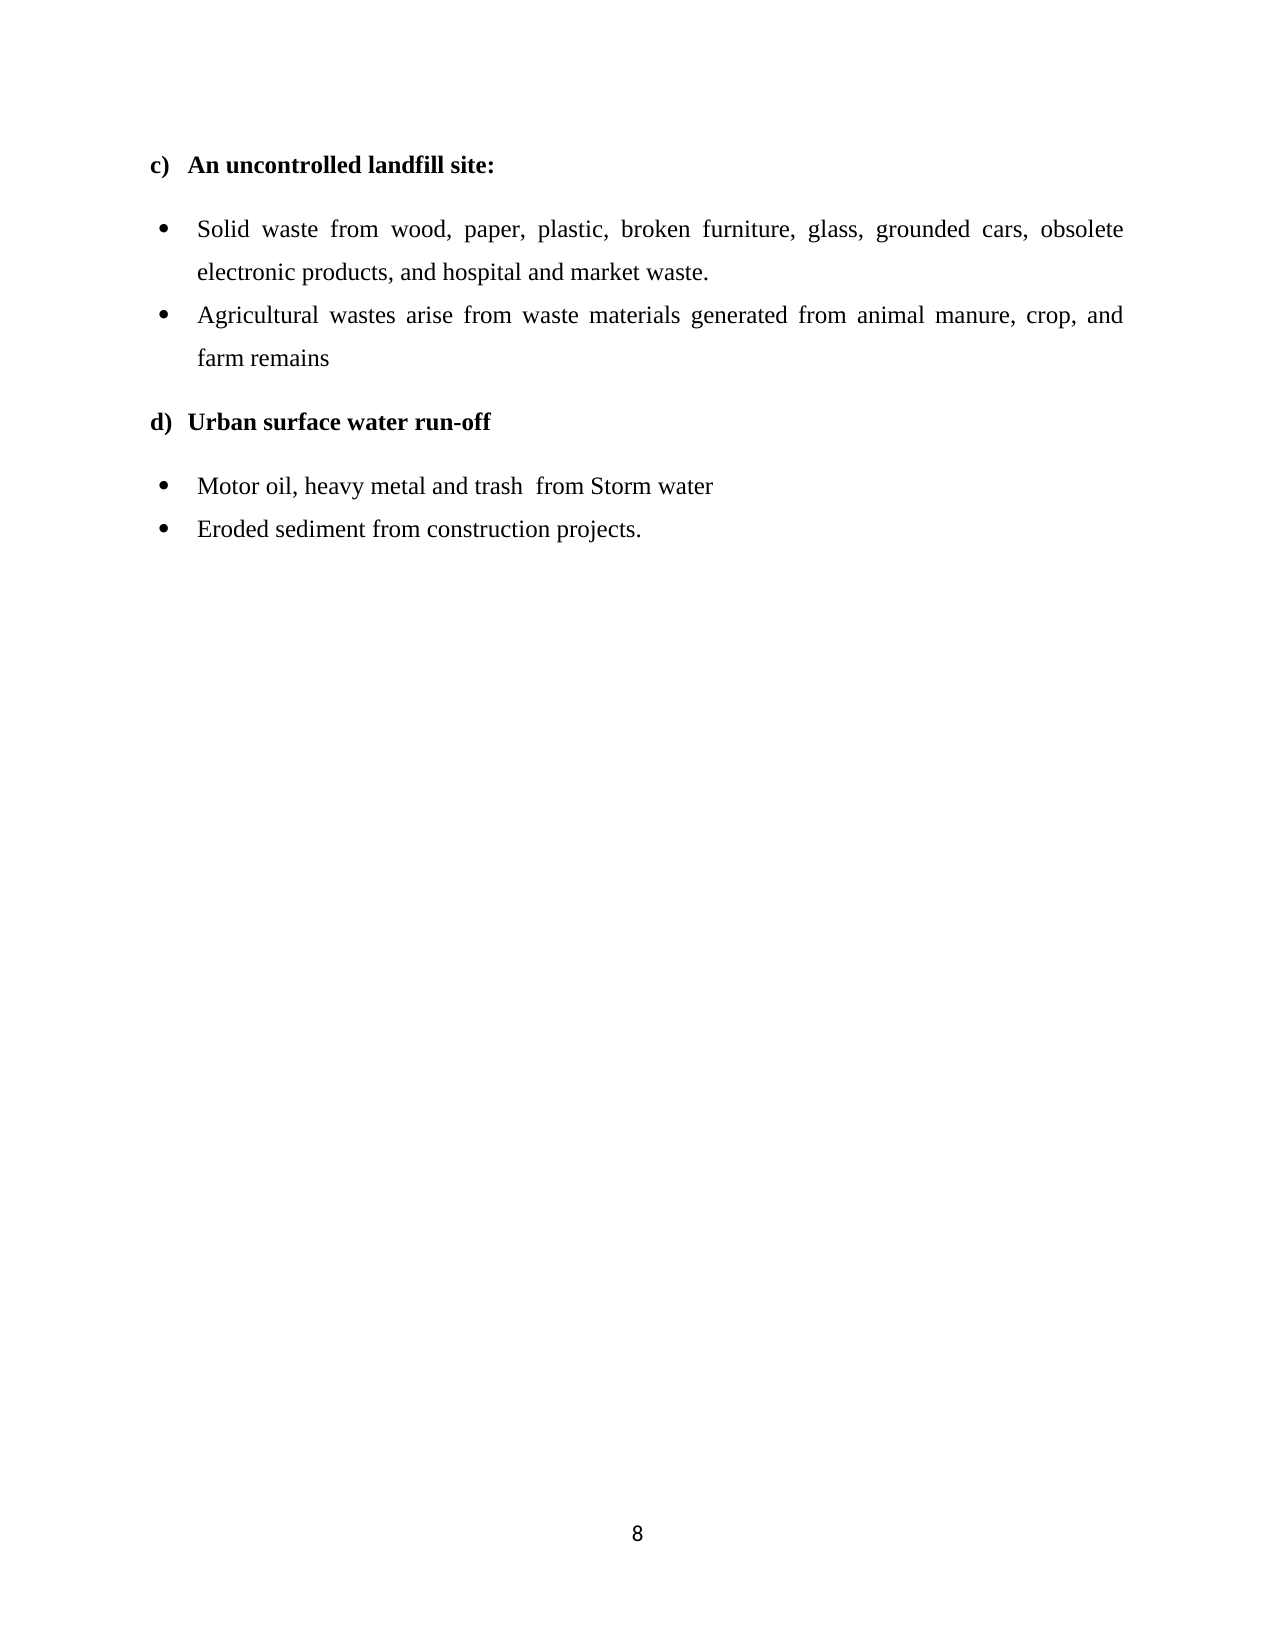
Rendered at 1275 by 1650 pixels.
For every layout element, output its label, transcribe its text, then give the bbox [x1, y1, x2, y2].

list Eroded sediment from construction projects. [159, 514, 1125, 543]
list An uncontrolled landfill site: [150, 150, 1125, 179]
list Solid waste from wood, paper, plastic, broken furniture, glass, grounded cars, obsolete electronic products, and hospital and market waste. [159, 214, 1125, 286]
list Agricultural wastes arise from waste materials generated from animal manure, crop, and farm remains [159, 300, 1125, 372]
list Motor oil, heavy metal and trash from Storm water [159, 471, 1125, 500]
list Urban surface water run-off [150, 407, 1125, 436]
